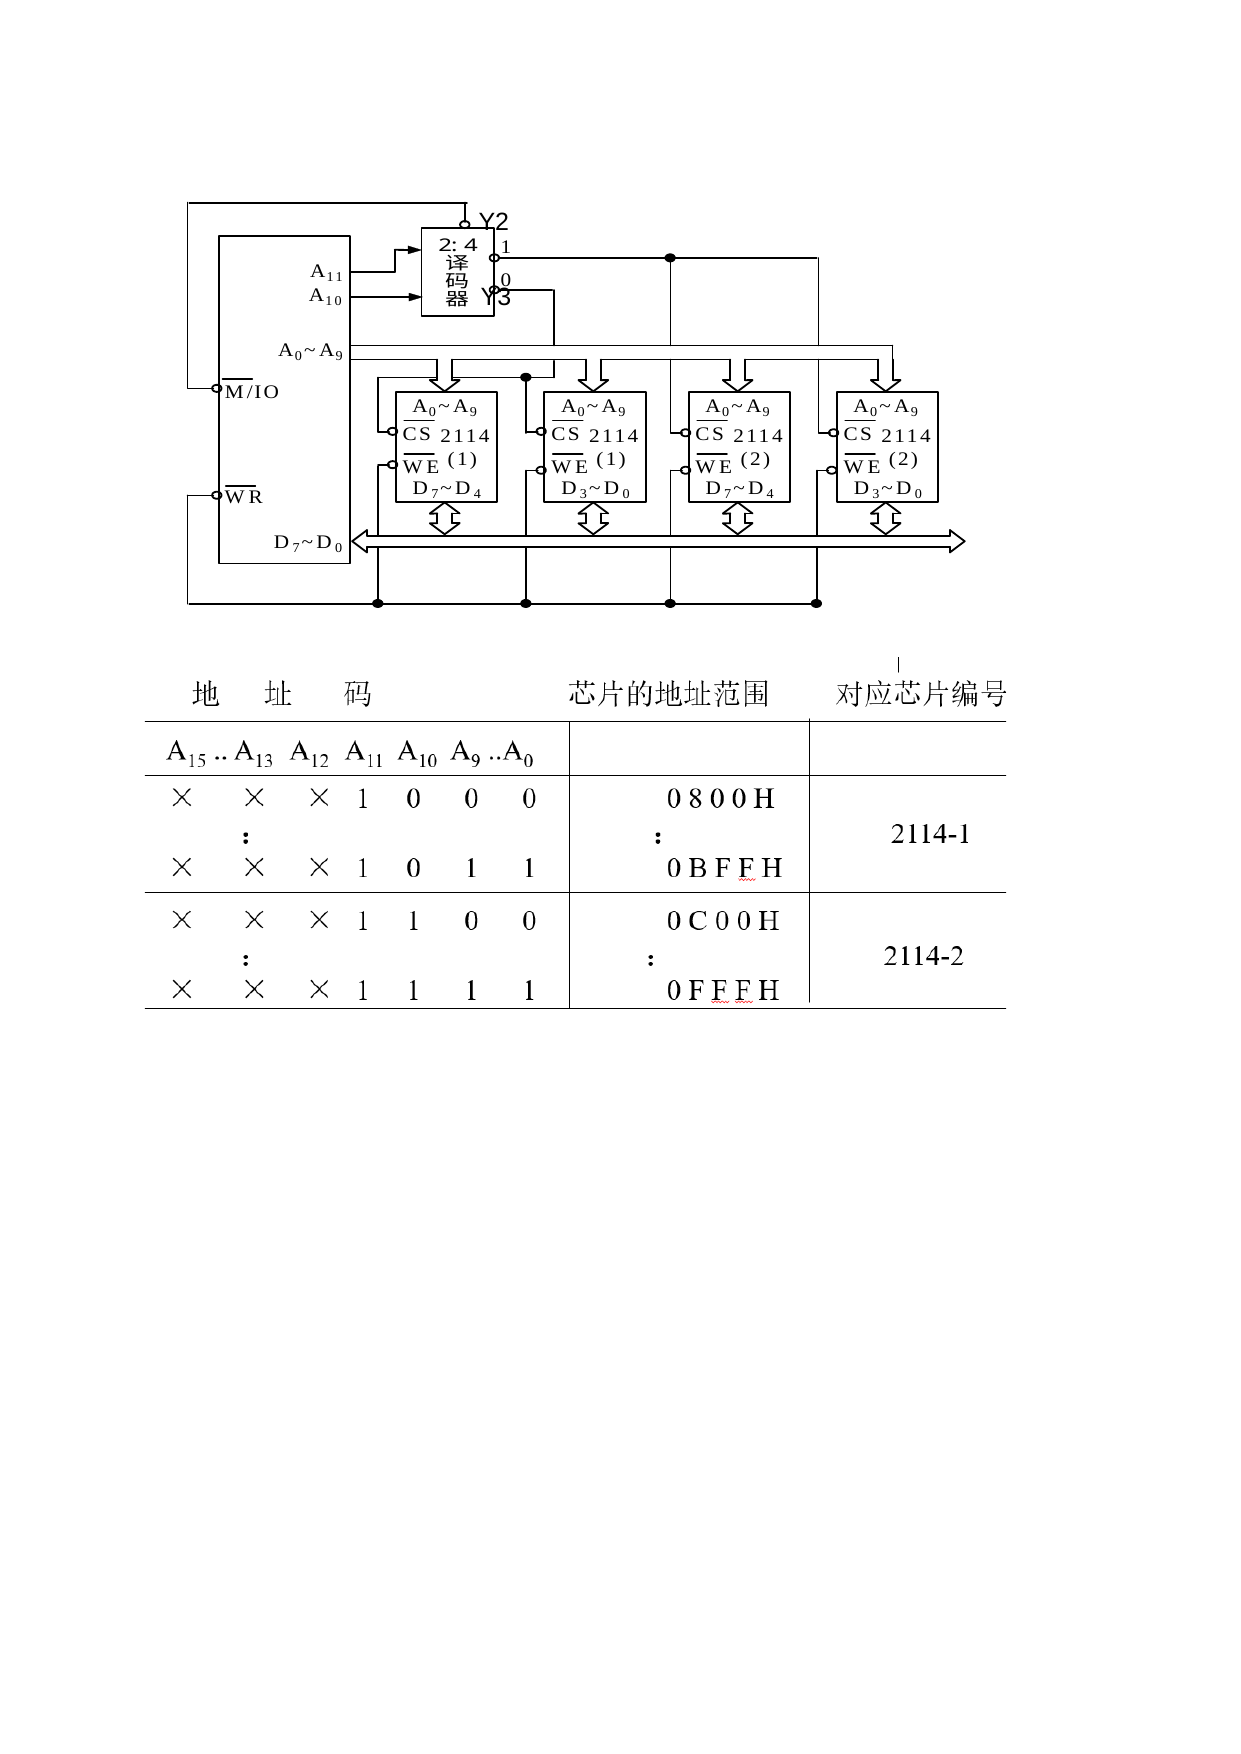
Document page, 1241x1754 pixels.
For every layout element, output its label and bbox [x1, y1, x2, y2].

picture [143, 657, 1006, 1033]
